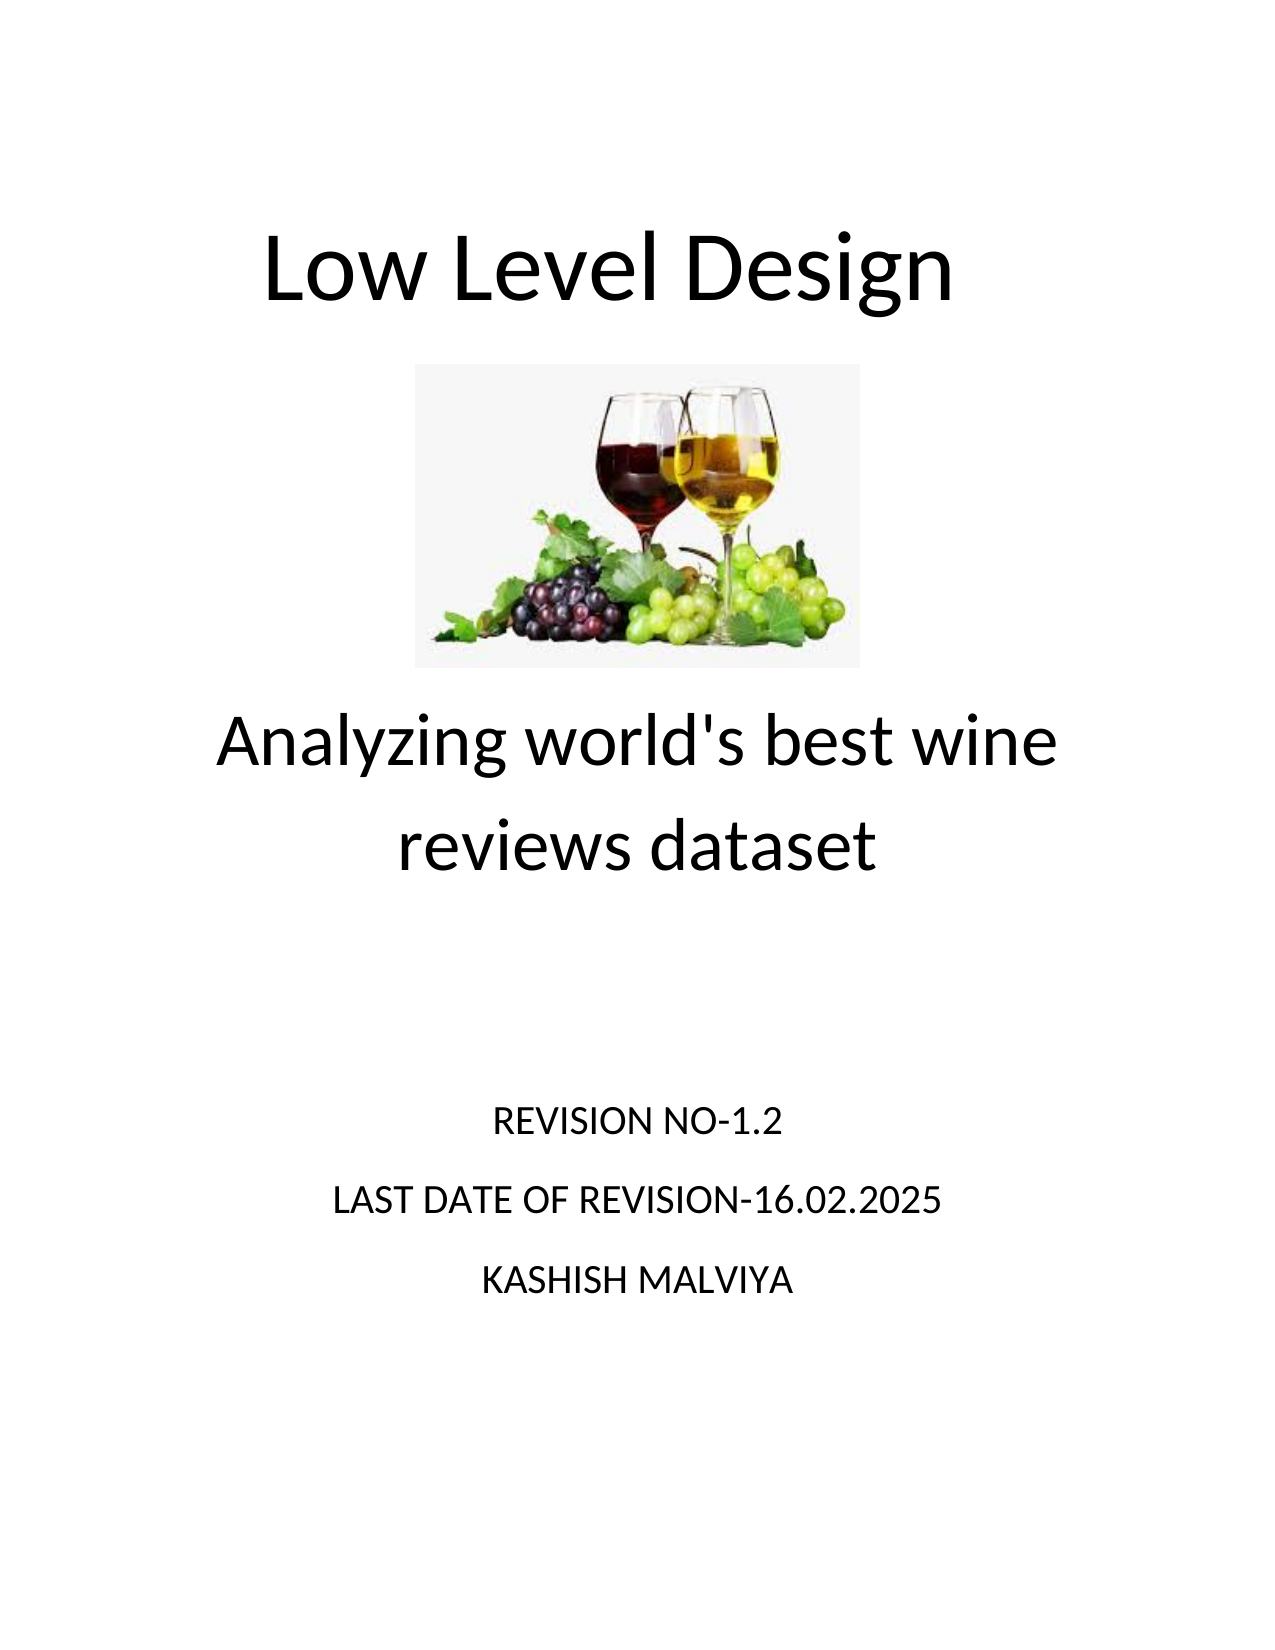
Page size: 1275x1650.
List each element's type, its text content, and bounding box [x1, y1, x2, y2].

text LAST DATE OF REVISION-16.02.2025 [150, 1173, 1125, 1224]
picture [414, 364, 860, 668]
text REVISION NO-1.2 [150, 1094, 1125, 1145]
text Low Level Design [150, 203, 1125, 325]
text Analyzing world's best wine reviews dataset [150, 693, 1125, 889]
text KASHISH MALVIYA [150, 1253, 1125, 1304]
